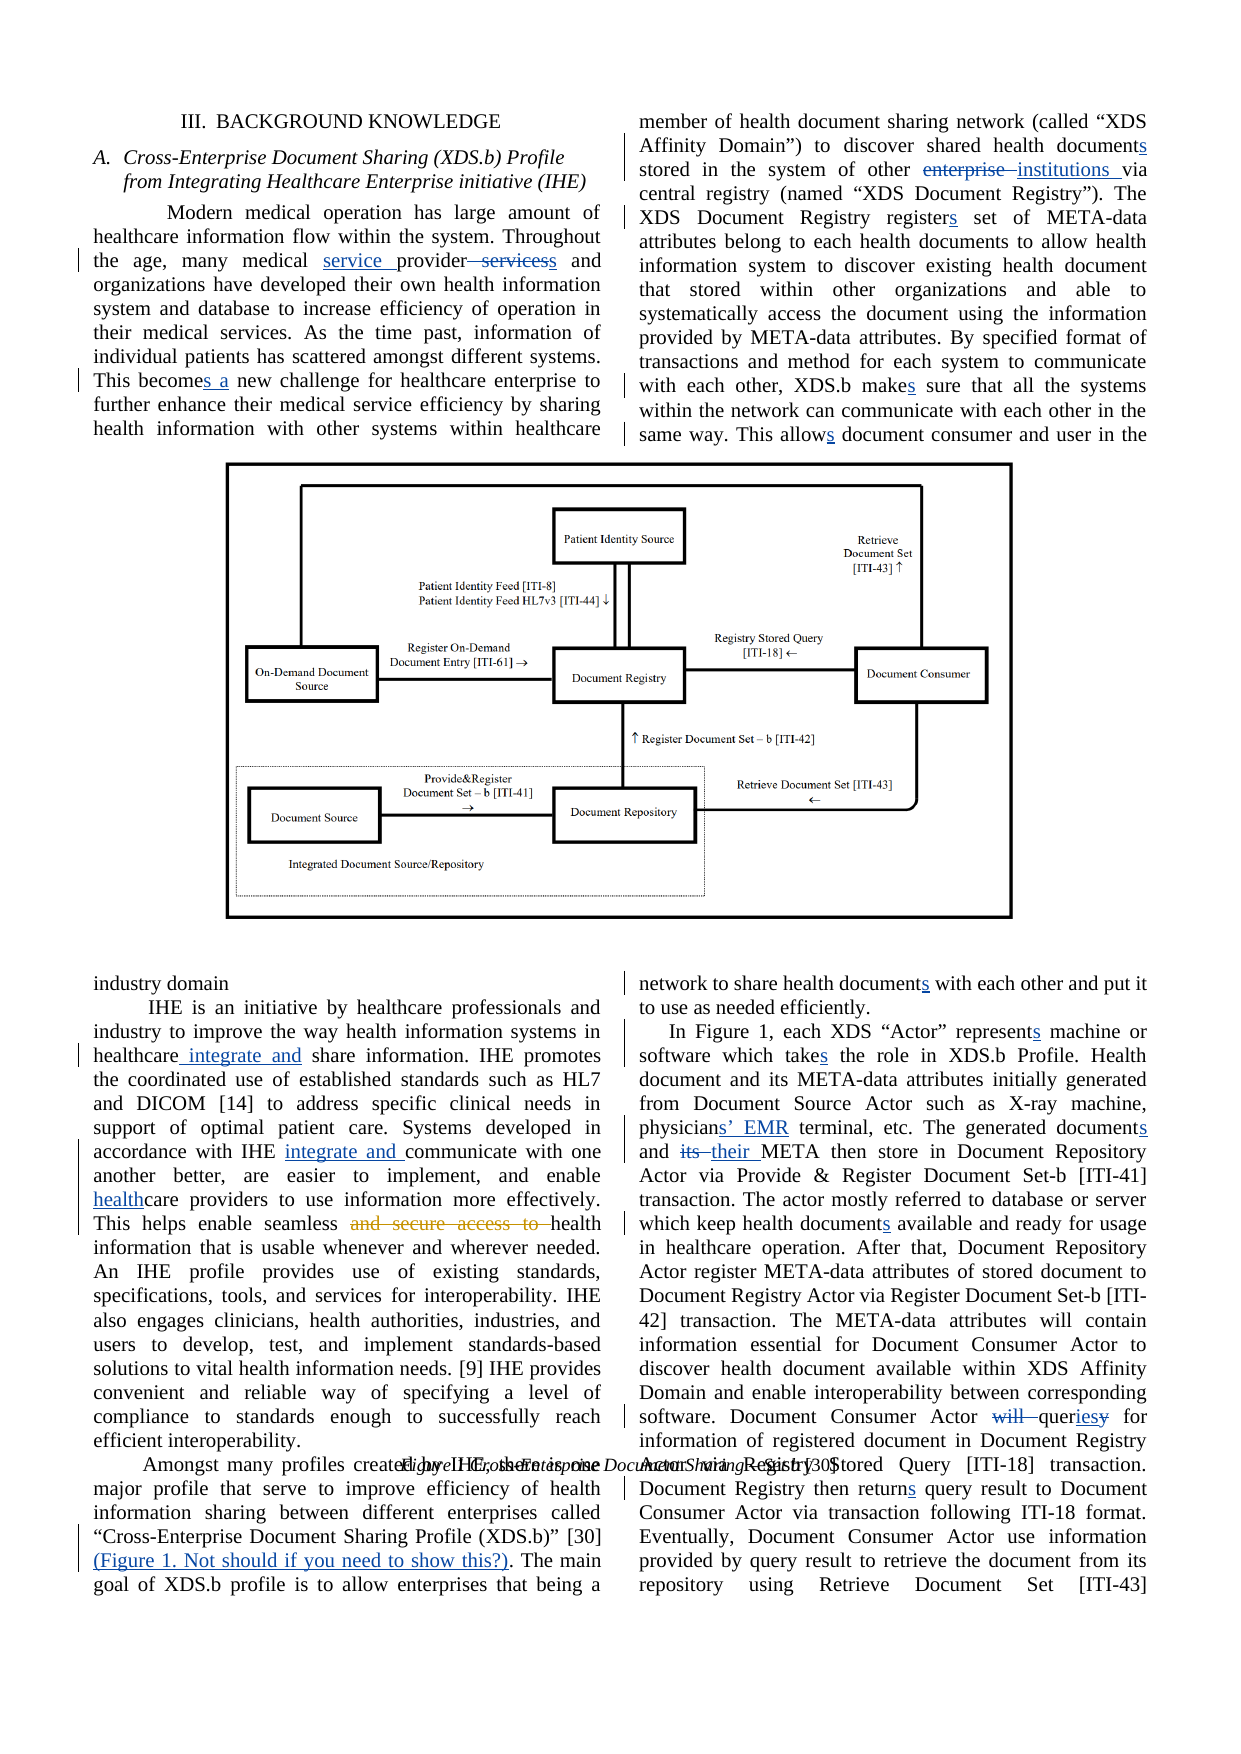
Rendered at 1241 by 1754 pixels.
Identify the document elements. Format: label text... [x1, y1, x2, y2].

text Amongst many profiles created by IHE, there is one major profile that serve to improve efficiency of health information sharing between different enterprises called “Cross-Enterprise Document Sharing Profile (XDS.b)” [30]. The main goal of XDS.b profile is to allow enterprises that being a member of health document sharing network (called “XDS Affinity Domain”) to discover shared health document stored in the system of other via central registry (named “XDS Document Registry”). The XDS Document Registry register set of META-data attributes belong to each health documents to allow health information system to discover existing health document that stored within other organizations and able to systematically access the document using the information provided by META-data attributes. By specified format of transactions and method for each system to communicate with each other, XDS.b make sure that all the systems within the network can communicate with each other in the same way. This allow document consumer and user in the network to share health document with each other and put it to use as needed efficiently. [639, 109, 1147, 1019]
text Modern medical operation has large amount of healthcare information flow within the system. Throughout the age, many medical provider and organizations have developed their own health information system and database to increase efficiency of operation in their medical services. As the time past, information of individual patients has scattered amongst different systems. This become new challenge for healthcare enterprise to further enhance their medical service efficiency by sharing health information with other systems within healthcare industry domain [93, 200, 601, 995]
text Amongst many profiles created by IHE, there is one major profile that serve to improve efficiency of health information sharing between different enterprises called “Cross-Enterprise Document Sharing Profile (XDS.b)” [30]. The main goal of XDS.b profile is to allow enterprises that being a member of health document sharing network (called “XDS Affinity Domain”) to discover shared health document stored in the system of other via central registry (named “XDS Document Registry”). The XDS Document Registry register set of META-data attributes belong to each health documents to allow health information system to discover existing health document that stored within other organizations and able to systematically access the document using the information provided by META-data attributes. By specified format of transactions and method for each system to communicate with each other, XDS.b make sure that all the systems within the network can communicate with each other in the same way. This allow document consumer and user in the network to share health document with each other and put it to use as needed efficiently. [93, 1452, 601, 1596]
picture [224, 461, 1014, 920]
subtitle Cross-Enterprise Document Sharing (XDS.b) Profile from Integrating Healthcare Enterprise initiative (IHE) [93, 145, 601, 193]
text IHE is an initiative by healthcare professionals and industry to improve the way health information systems in healthcare share information. IHE promotes the coordinated use of established standards such as HL7 and DICOM [14] to address specific clinical needs in support of optimal patient care. Systems developed in accordance with IHE communicate with one another better, are easier to implement, and enable care providers to use information more effectively. This helps enable seamless health information that is usable whenever and wherever needed. An IHE profile provides use of existing standards, specifications, tools, and services for interoperability. IHE also engages clinicians, health authorities, industries, and users to develop, test, and implement standards-based solutions to vital health information needs. [9] IHE provides convenient and reliable way of specifying a level of compliance to standards enough to successfully reach efficient interoperability. [93, 995, 601, 1452]
subtitle BACKGROUND KNOWLEDGE [93, 109, 601, 133]
